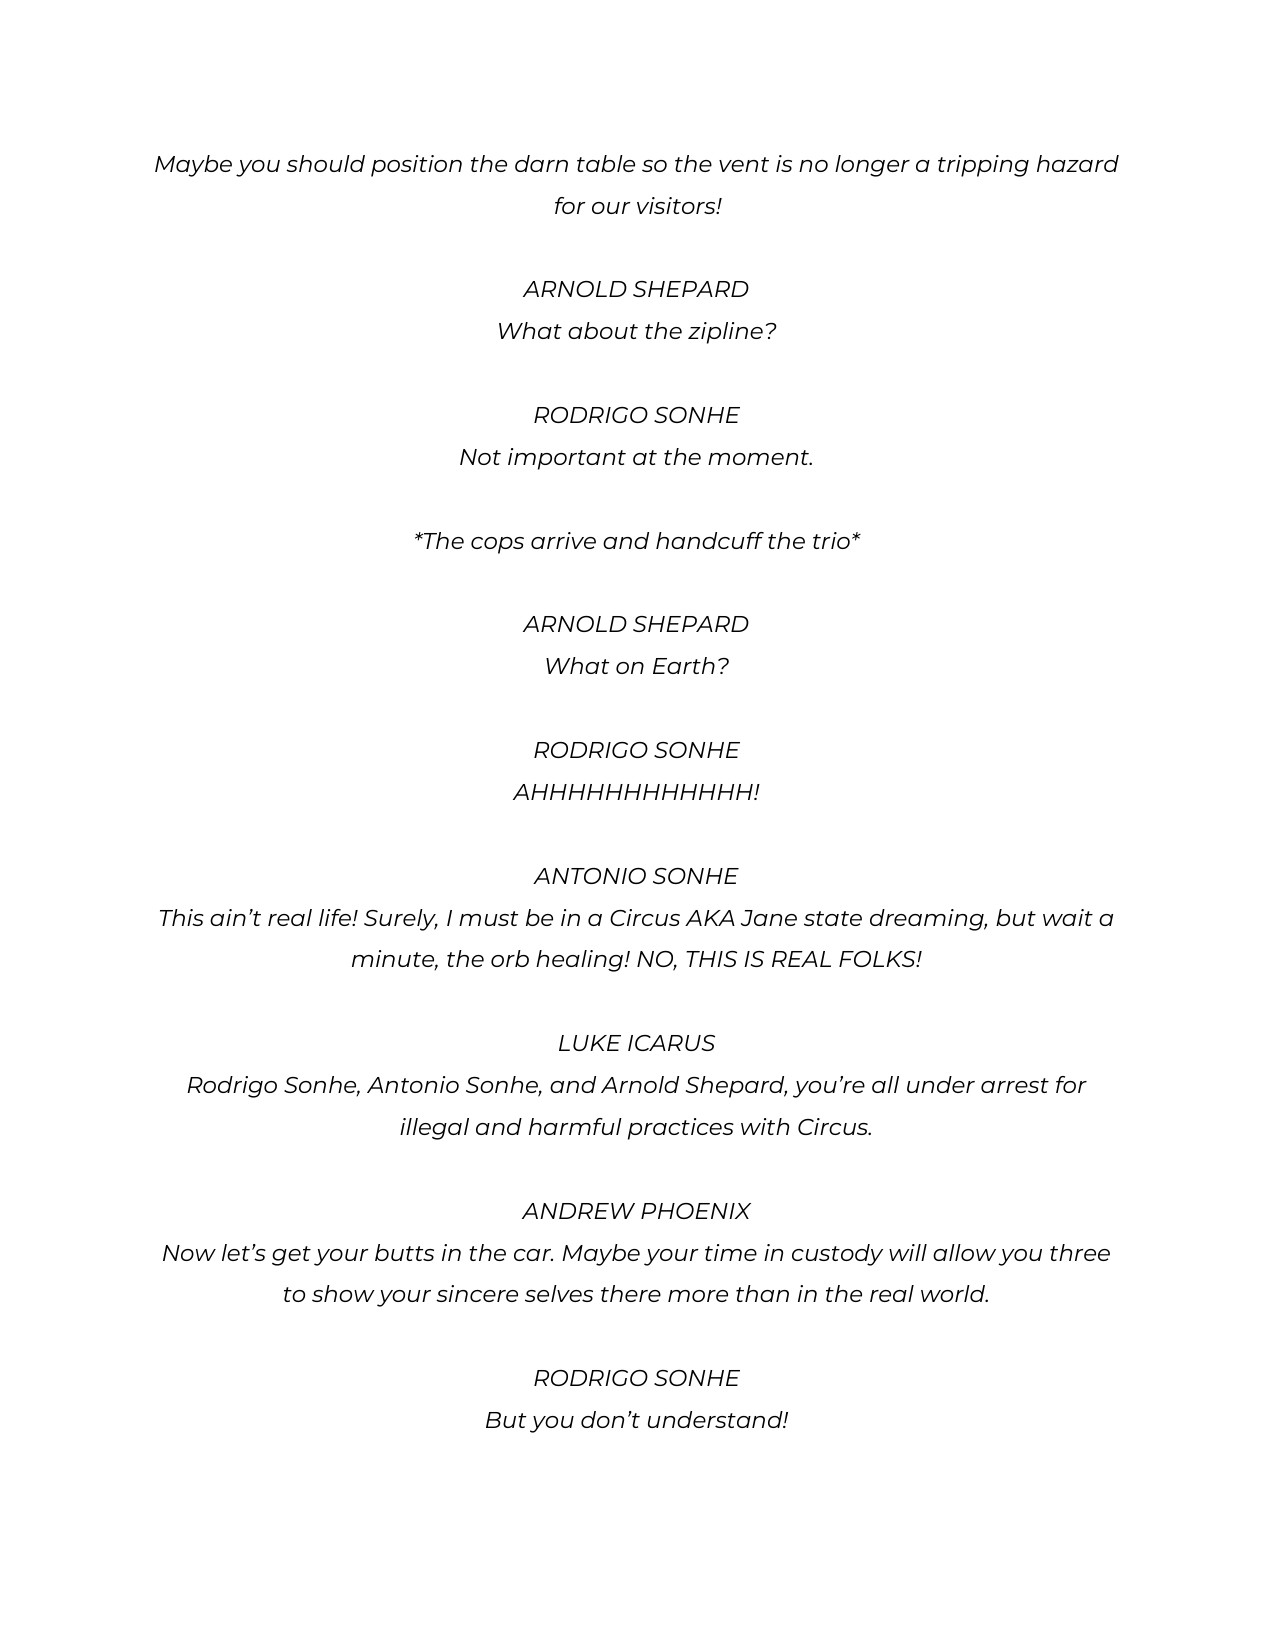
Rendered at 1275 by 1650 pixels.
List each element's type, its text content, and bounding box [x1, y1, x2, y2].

text This ain’t real life! Surely, I must be in a Circus AKA Jane state dreaming, but wait a minute, the orb healing! NO, THIS IS REAL FOLKS! [150, 904, 1125, 973]
text ANTONIO SONHE [150, 862, 1125, 890]
text *The cops arrive and handcuff the trio* [150, 527, 1125, 555]
text ANDREW PHOENIX [150, 1197, 1125, 1225]
text Now let’s get your butts in the car. Maybe your time in custody will allow you three to show your sincere selves there more than in the real world. [150, 1239, 1125, 1308]
text What about the zipline? [150, 317, 1125, 345]
text RODRIGO SONHE [150, 401, 1125, 429]
text Maybe you should position the darn table so the vent is no longer a tripping hazard for our visitors! [150, 150, 1125, 220]
text LUKE ICARUS [150, 1029, 1125, 1057]
text ARNOLD SHEPARD [150, 276, 1125, 303]
text RODRIGO SONHE [150, 1364, 1125, 1392]
text Rodrigo Sonhe, Antonio Sonhe, and Arnold Shepard, you’re all under arrest for illegal and harmful practices with Circus. [150, 1071, 1125, 1141]
text ARNOLD SHEPARD [150, 611, 1125, 638]
text RODRIGO SONHE [150, 736, 1125, 764]
text But you don’t understand! [150, 1406, 1125, 1434]
text What on Earth? [150, 652, 1125, 680]
text Not important at the moment. [150, 443, 1125, 471]
text AHHHHHHHHHHHH! [150, 778, 1125, 806]
